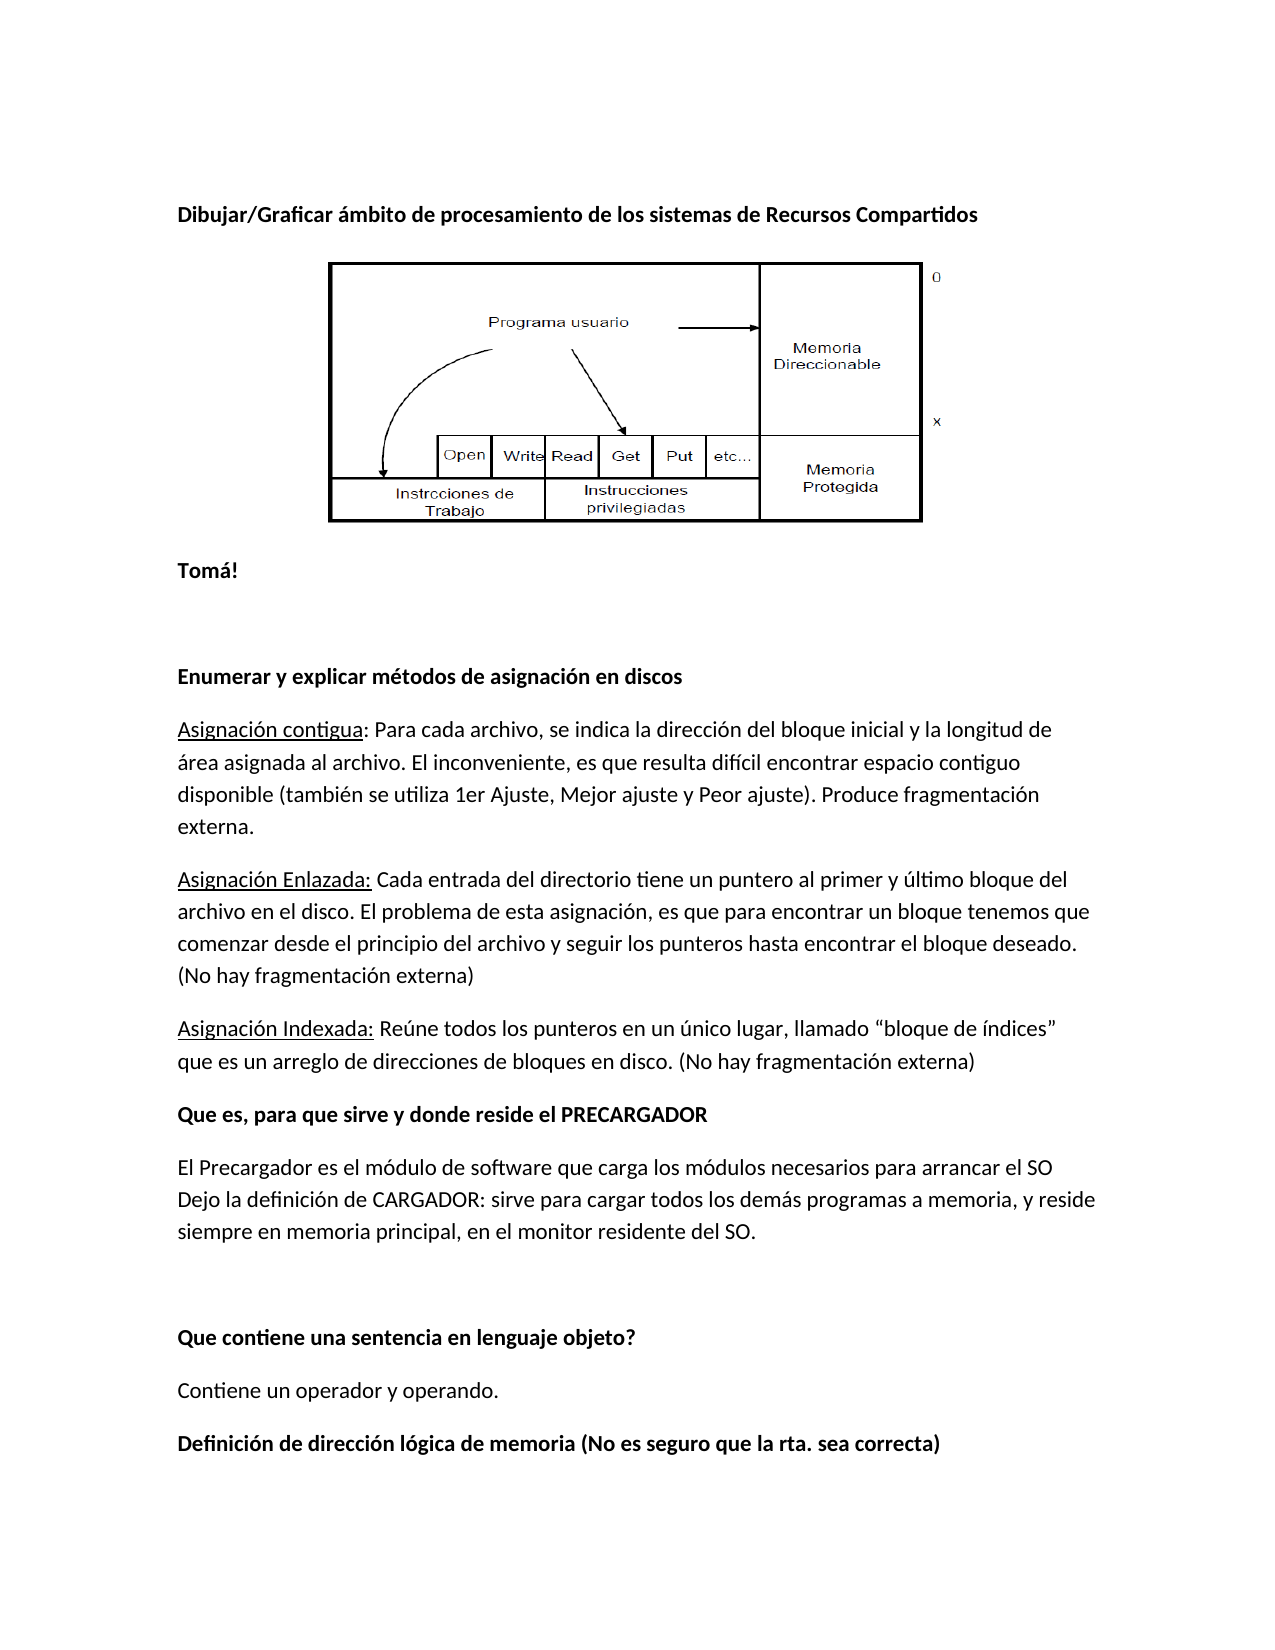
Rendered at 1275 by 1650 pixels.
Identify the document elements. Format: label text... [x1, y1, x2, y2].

text Que contiene una sentencia en lenguaje objeto? [177, 1323, 1098, 1351]
text Asignación contigua: Para cada archivo, se indica la dirección del bloque inicial y la longitud de área asignada al archivo. El inconveniente, es que resulta difícil encontrar espacio contiguo disponible (también se utiliza 1er Ajuste, Mejor ajuste y Peor ajuste). Produce fragmentación externa. [177, 715, 1098, 840]
text Definición de dirección lógica de memoria (No es seguro que la rta. sea correcta) [177, 1429, 1098, 1457]
text Asignación Indexada: Reúne todos los punteros en un único lugar, llamado “bloque de índices” que es un arreglo de direcciones de bloques en disco. (No hay fragmentación externa) [177, 1014, 1098, 1075]
text Contiene un operador y operando. [177, 1376, 1098, 1404]
text Tomá! [177, 556, 1098, 584]
text Asignación Enlazada: Cada entrada del directorio tiene un puntero al primer y último bloque del archivo en el disco. El problema de esta asignación, es que para encontrar un bloque tenemos que comenzar desde el principio del archivo y seguir los punteros hasta encontrar el bloque deseado. (No hay fragmentación externa) [177, 865, 1098, 989]
text Enumerar y explicar métodos de asignación en discos [177, 662, 1098, 690]
text Dibujar/Graficar ámbito de procesamiento de los sistemas de Recursos Compartidos [177, 201, 1098, 229]
text Que es, para que sirve y donde reside el PRECARGADOR [177, 1100, 1098, 1128]
picture [318, 253, 958, 532]
text El Precargador es el módulo de software que carga los módulos necesarios para arrancar el SO Dejo la definición de CARGADOR: sirve para cargar todos los demás programas a memoria, y reside siempre en memoria principal, en el monitor residente del SO. [177, 1153, 1098, 1245]
